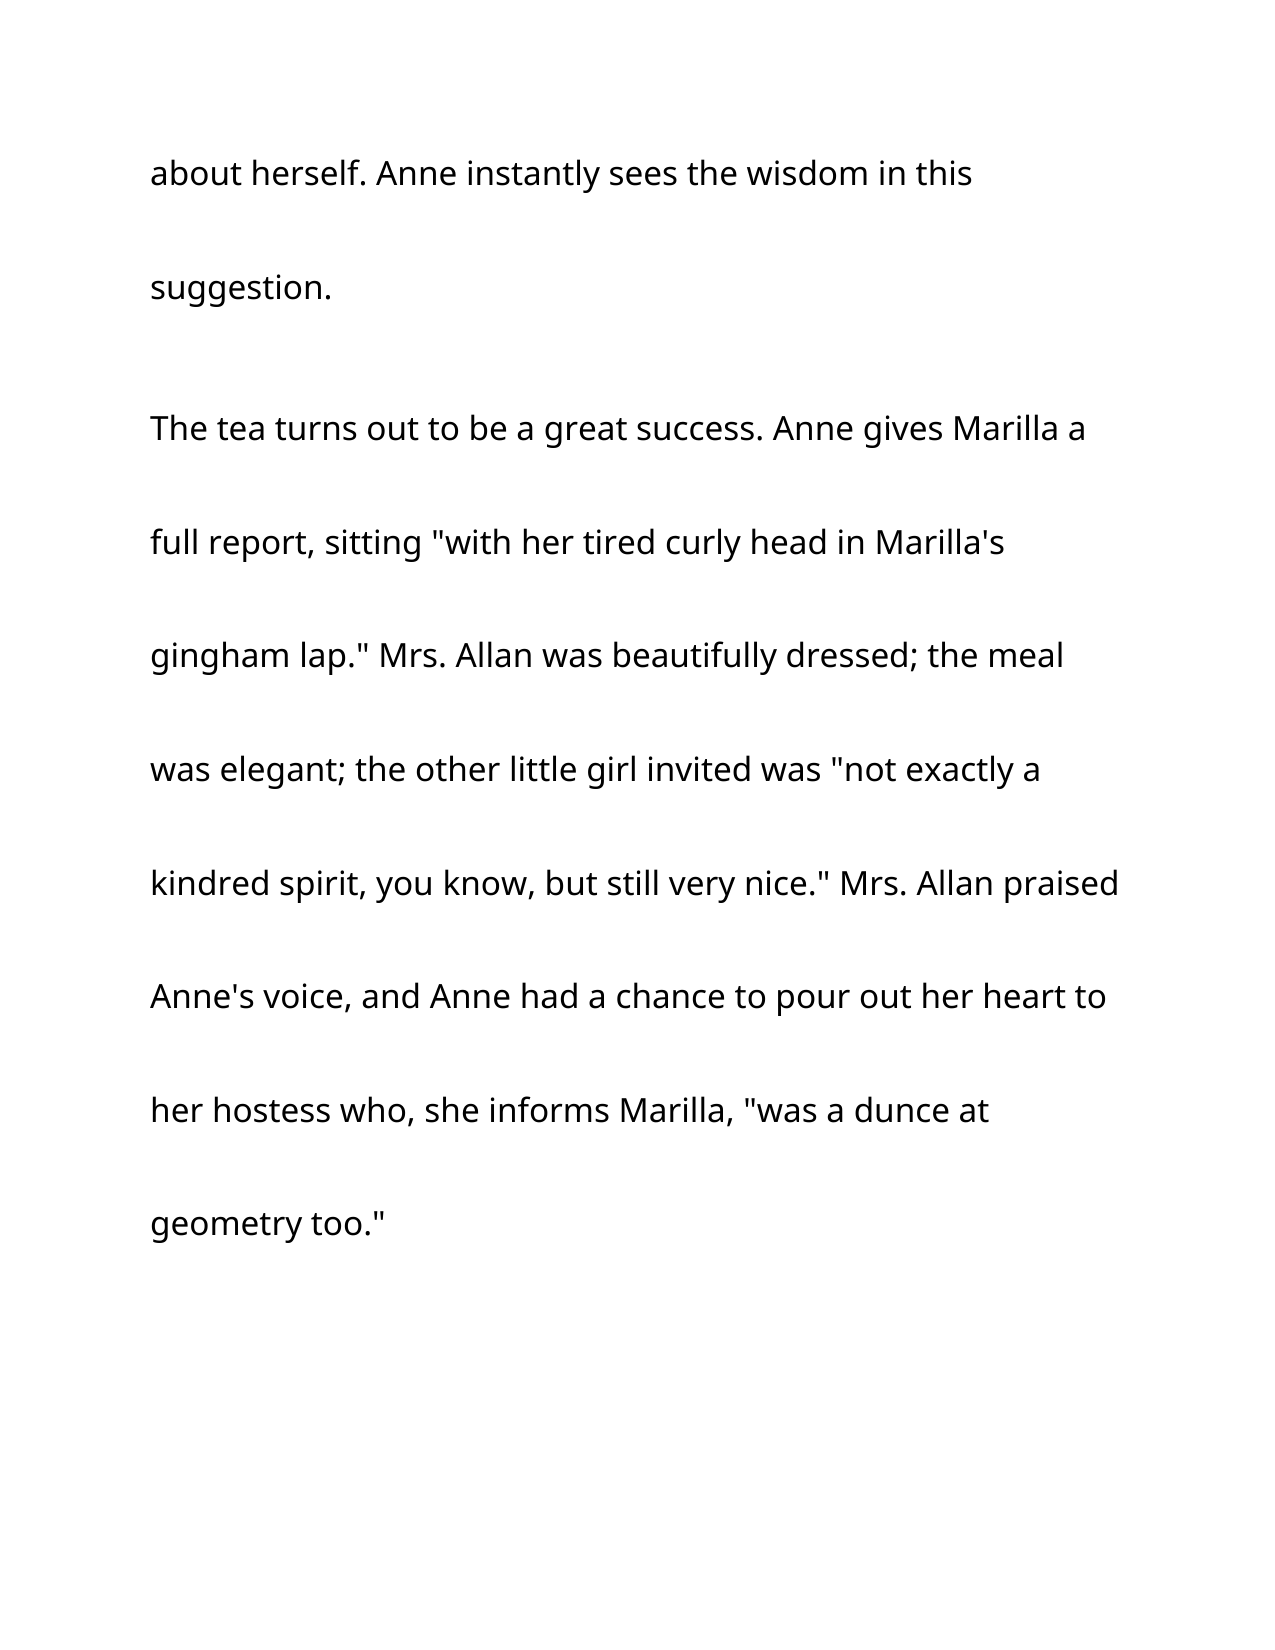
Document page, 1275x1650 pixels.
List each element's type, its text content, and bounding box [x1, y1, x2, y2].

text The tea turns out to be a great success. Anne gives Marilla a full report, sitting "with her tired curly head in Marilla's gingham lap." Mrs. Allan was beautifully dressed; the meal was elegant; the other little girl invited was "not exactly a kindred spirit, you know, but still very nice." Mrs. Allan praised Anne's voice, and Anne had a chance to pour out her heart to her hostess who, she informs Marilla, "was a dunce at geometry too." [150, 405, 1125, 1245]
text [150, 150, 1125, 309]
